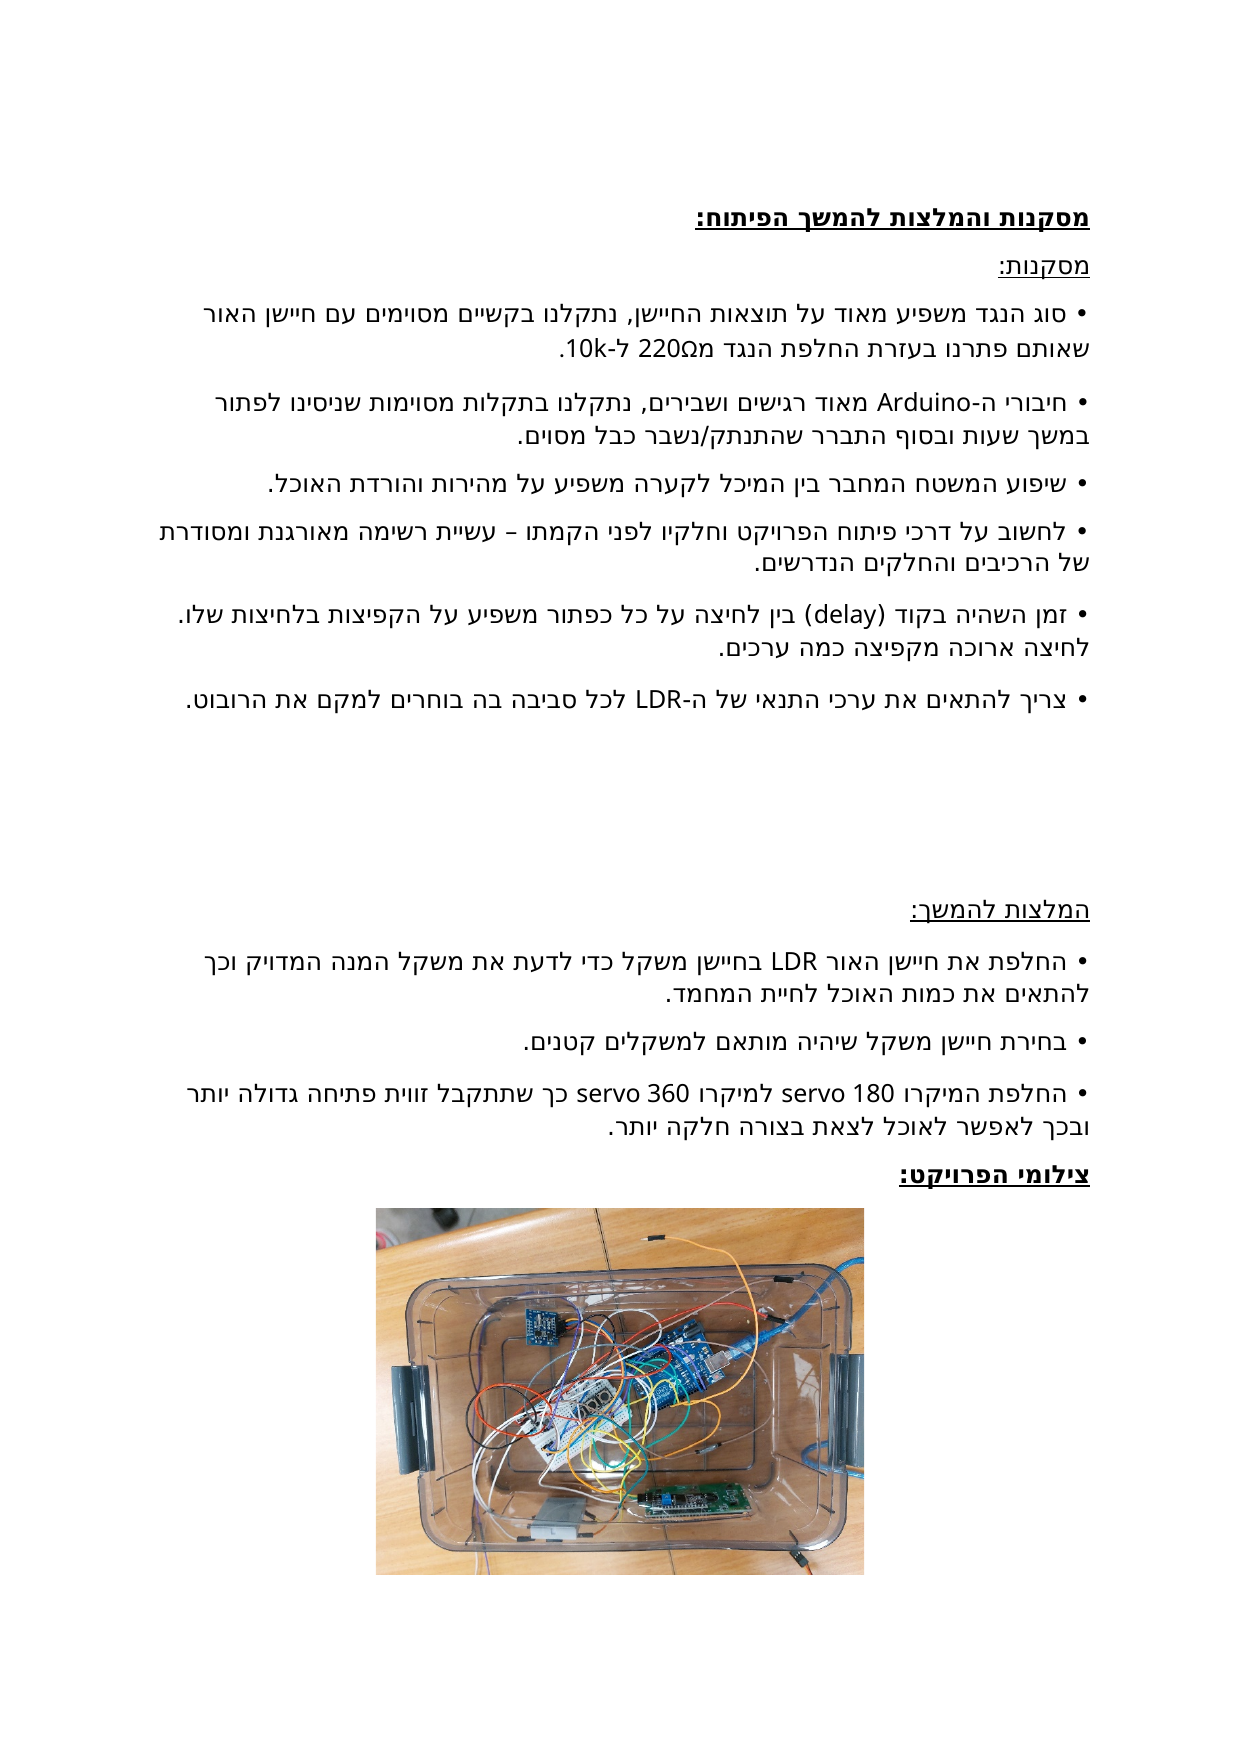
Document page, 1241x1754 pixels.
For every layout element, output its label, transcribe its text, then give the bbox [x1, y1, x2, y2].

text • סוג הנגד משפיע מאוד על תוצאות החיישן, נתקלנו בקשיים מסוימים עם חיישן האור שאותם פתרנו בעזרת החלפת הנגד מ220Ω ל-10k. [150, 300, 1090, 365]
text • שיפוע המשטח המחבר בין המיכל לקערה משפיע על מהירות והורדת האוכל. [150, 469, 1090, 498]
text מסקנות והמלצות להמשך הפיתוח: [150, 203, 1090, 233]
text • החלפת המיקרו servo 180 למיקרו servo 360 כך שתתקבל זווית פתיחה גדולה יותר ובכך לאפשר לאוכל לצאת בצורה חלקה יותר. [150, 1076, 1090, 1141]
text • החלפת את חיישן האור LDR בחיישן משקל כדי לדעת את משקל המנה המדויק וכך להתאים את כמות האוכל לחיית המחמד. [150, 943, 1090, 1009]
text • לחשוב על דרכי פיתוח הפרויקט וחלקיו לפני הקמתו – עשיית רשימה מאורגנת ומסודרת של הרכיבים והחלקים הנדרשים. [150, 517, 1090, 578]
text • צריך להתאים את ערכי התנאי של ה-LDR לכל סביבה בה בוחרים למקם את הרובוט. [150, 681, 1090, 715]
text מסקנות: [150, 252, 1090, 281]
text • בחירת חיישן משקל שיהיה מותאם למשקלים קטנים. [150, 1028, 1090, 1057]
text המלצות להמשך: [150, 895, 1090, 924]
picture [375, 1208, 865, 1575]
text צילומי הפרויקט: [150, 1160, 1090, 1189]
text • חיבורי ה-Arduino מאוד רגישים ושבירים, נתקלנו בתקלות מסוימות שניסינו לפתור במשך שעות ובסוף התברר שהתנתק/נשבר כבל מסוים. [150, 384, 1090, 450]
text • זמן השהיה בקוד (delay) בין לחיצה על כל כפתור משפיע על הקפיצות בלחיצות שלו. לחיצה ארוכה מקפיצה כמה ערכים. [150, 597, 1090, 662]
